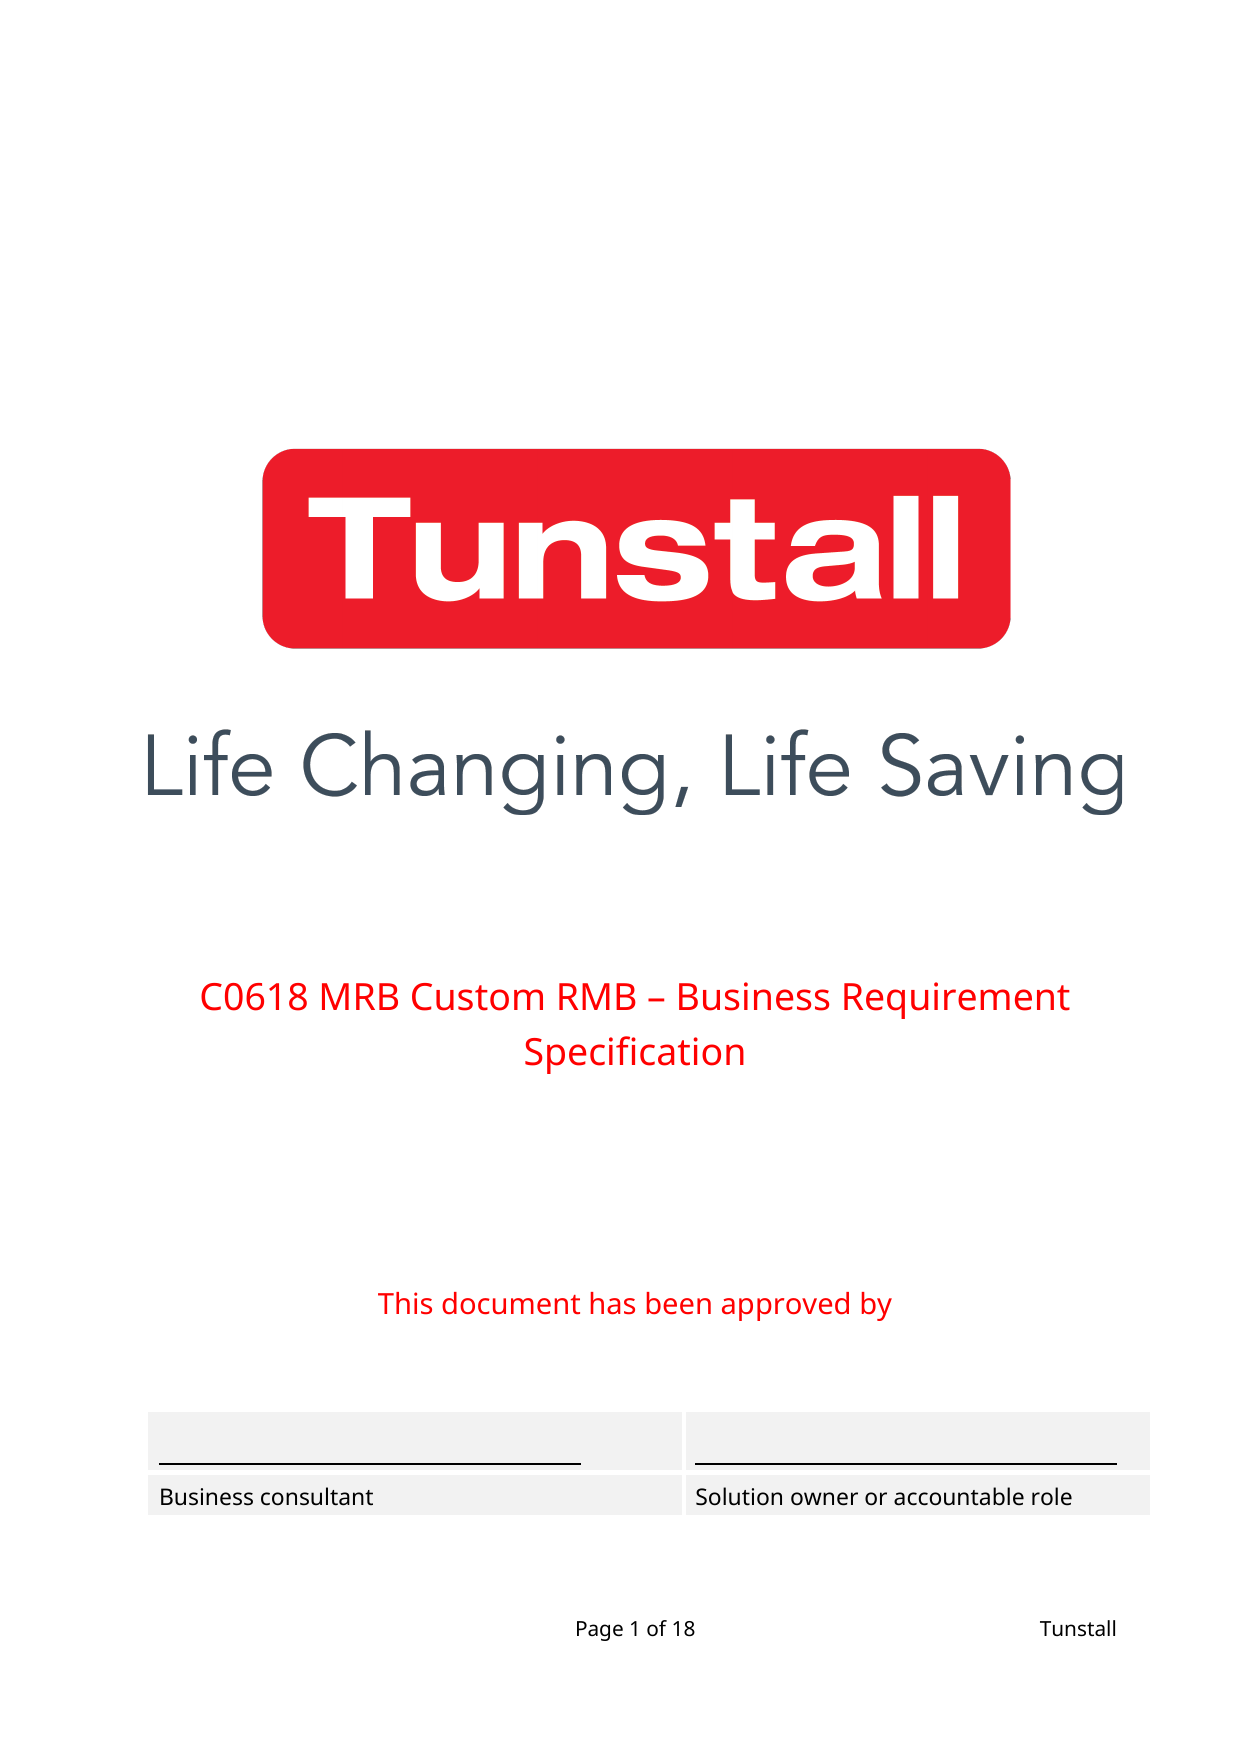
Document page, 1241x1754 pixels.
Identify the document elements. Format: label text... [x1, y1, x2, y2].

text C0618 MRB Custom RMB – Business Requirement Specification [148, 970, 1122, 1076]
table_cell Business consultant [148, 1475, 682, 1514]
table_header [686, 1412, 1150, 1470]
picture [147, 448, 1123, 815]
table_header [148, 1412, 682, 1470]
table_cell Solution owner or accountable role [686, 1475, 1150, 1514]
text This document has been approved by [148, 1283, 1122, 1323]
